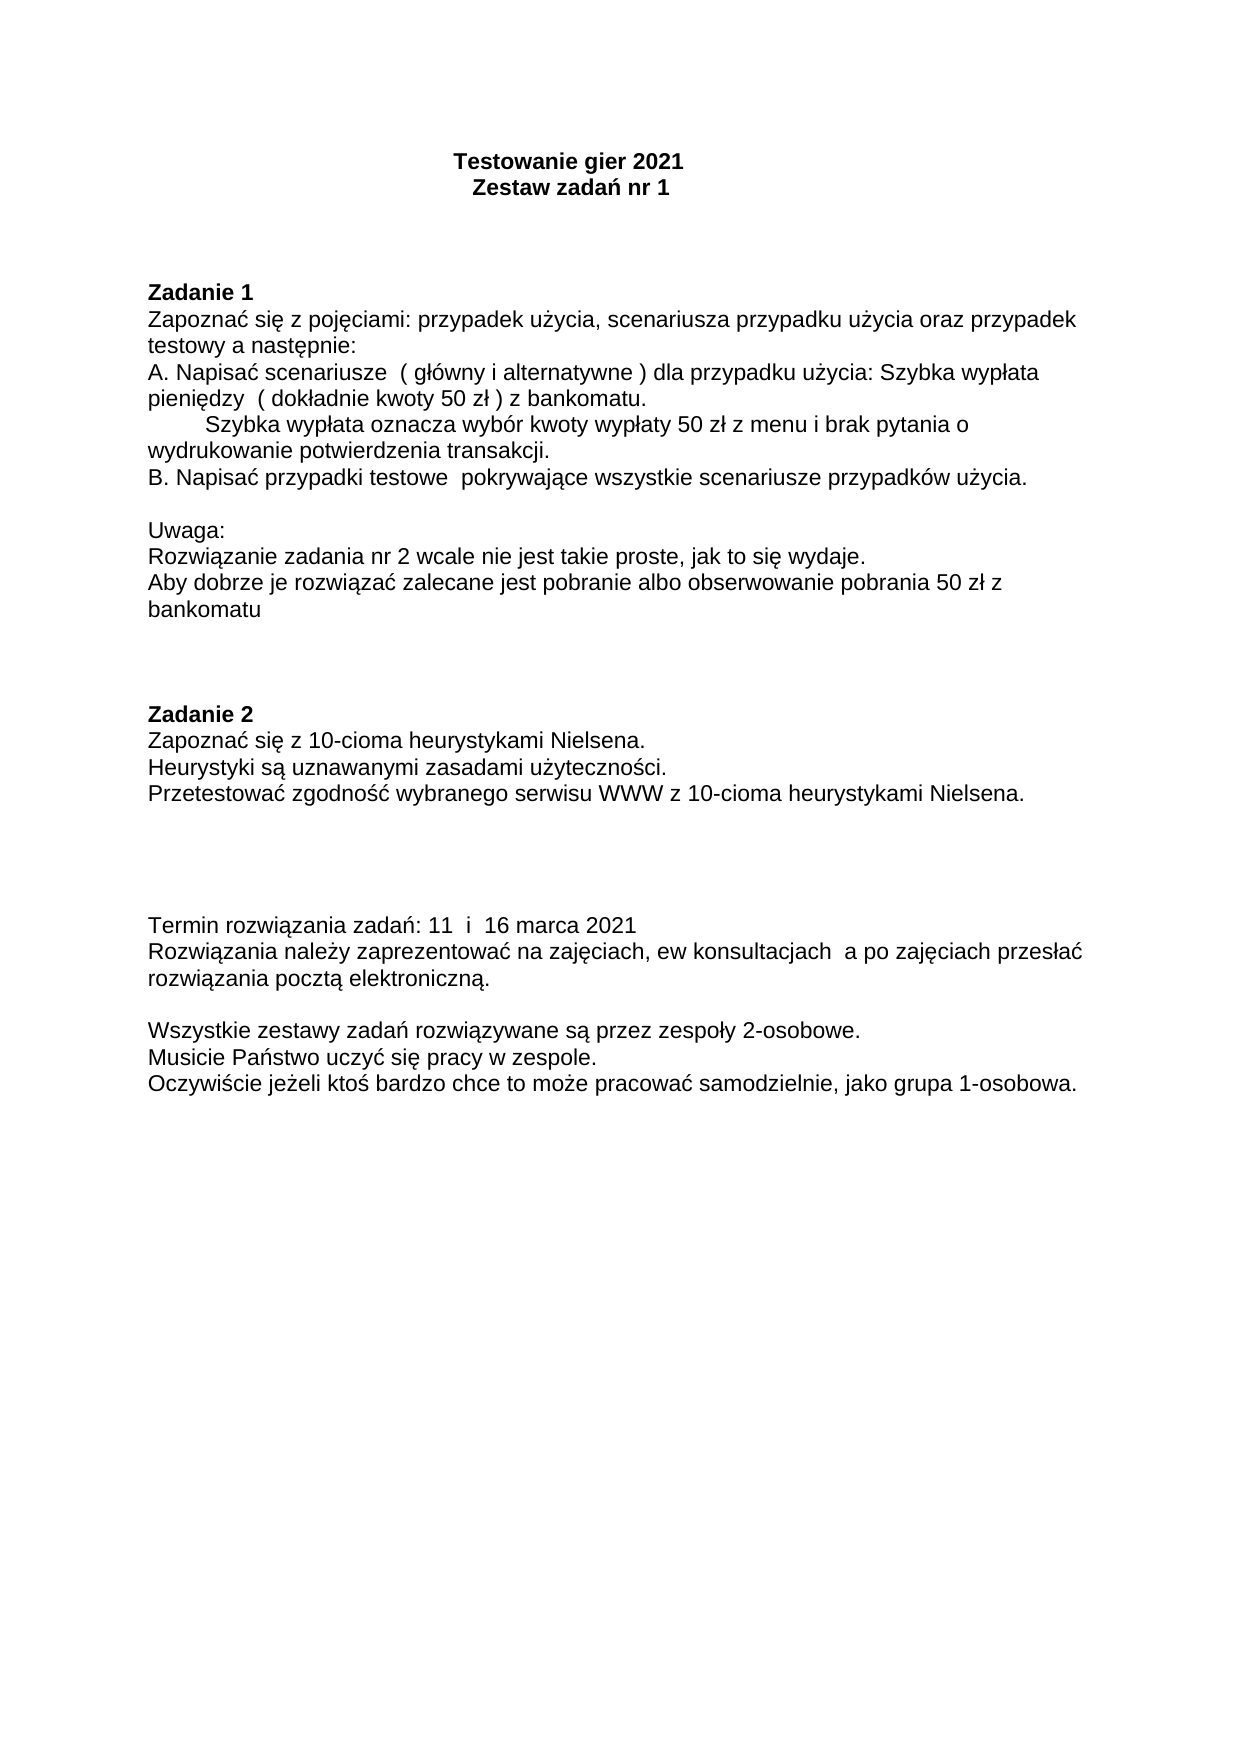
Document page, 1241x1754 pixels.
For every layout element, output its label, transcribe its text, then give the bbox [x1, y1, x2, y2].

text Uwaga: [148, 517, 1093, 543]
text Musicie Państwo uczyć się pracy w zespole. [148, 1044, 1093, 1070]
text Zadanie 2 [148, 701, 1093, 727]
text A. Napisać scenariusze ( główny i alternatywne ) dla przypadku użycia: Szybka wypłata pieniędzy ( dokładnie kwoty 50 zł ) z bankomatu. [148, 358, 1093, 411]
text Oczywiście jeżeli ktoś bardzo chce to może pracować samodzielnie, jako grupa 1-osobowa. [148, 1070, 1093, 1096]
text Termin rozwiązania zadań: 11 i 16 marca 2021 [148, 912, 1093, 938]
text Heurystyki są uznawanymi zasadami użyteczności. [148, 754, 1093, 780]
text rozwiązania pocztą elektroniczną. [148, 964, 1093, 991]
text Zestaw zadań nr 1 [148, 174, 1093, 200]
text Zapoznać się z 10-cioma heurystykami Nielsena. [148, 727, 1093, 754]
text Przetestować zgodność wybranego serwisu WWW z 10-cioma heurystykami Nielsena. [148, 780, 1093, 806]
text Testowanie gier 2021 [148, 148, 1093, 174]
text Szybka wypłata oznacza wybór kwoty wypłaty 50 zł z menu i brak pytania o wydrukowanie potwierdzenia transakcji. [148, 411, 1093, 464]
text B. Napisać przypadki testowe pokrywające wszystkie scenariusze przypadków użycia. [148, 464, 1093, 490]
text Wszystkie zestawy zadań rozwiązywane są przez zespoły 2-osobowe. [148, 1017, 1093, 1044]
text Rozwiązanie zadania nr 2 wcale nie jest takie proste, jak to się wydaje. [148, 543, 1093, 569]
text Zadanie 1 [148, 279, 1093, 306]
text Zapoznać się z pojęciami: przypadek użycia, scenariusza przypadku użycia oraz przypadek testowy a następnie: [148, 306, 1093, 358]
text Aby dobrze je rozwiązać zalecane jest pobranie albo obserwowanie pobrania 50 zł z bankomatu [148, 569, 1093, 622]
text Rozwiązania należy zaprezentować na zajęciach, ew konsultacjach a po zajęciach przesłać [148, 938, 1093, 964]
